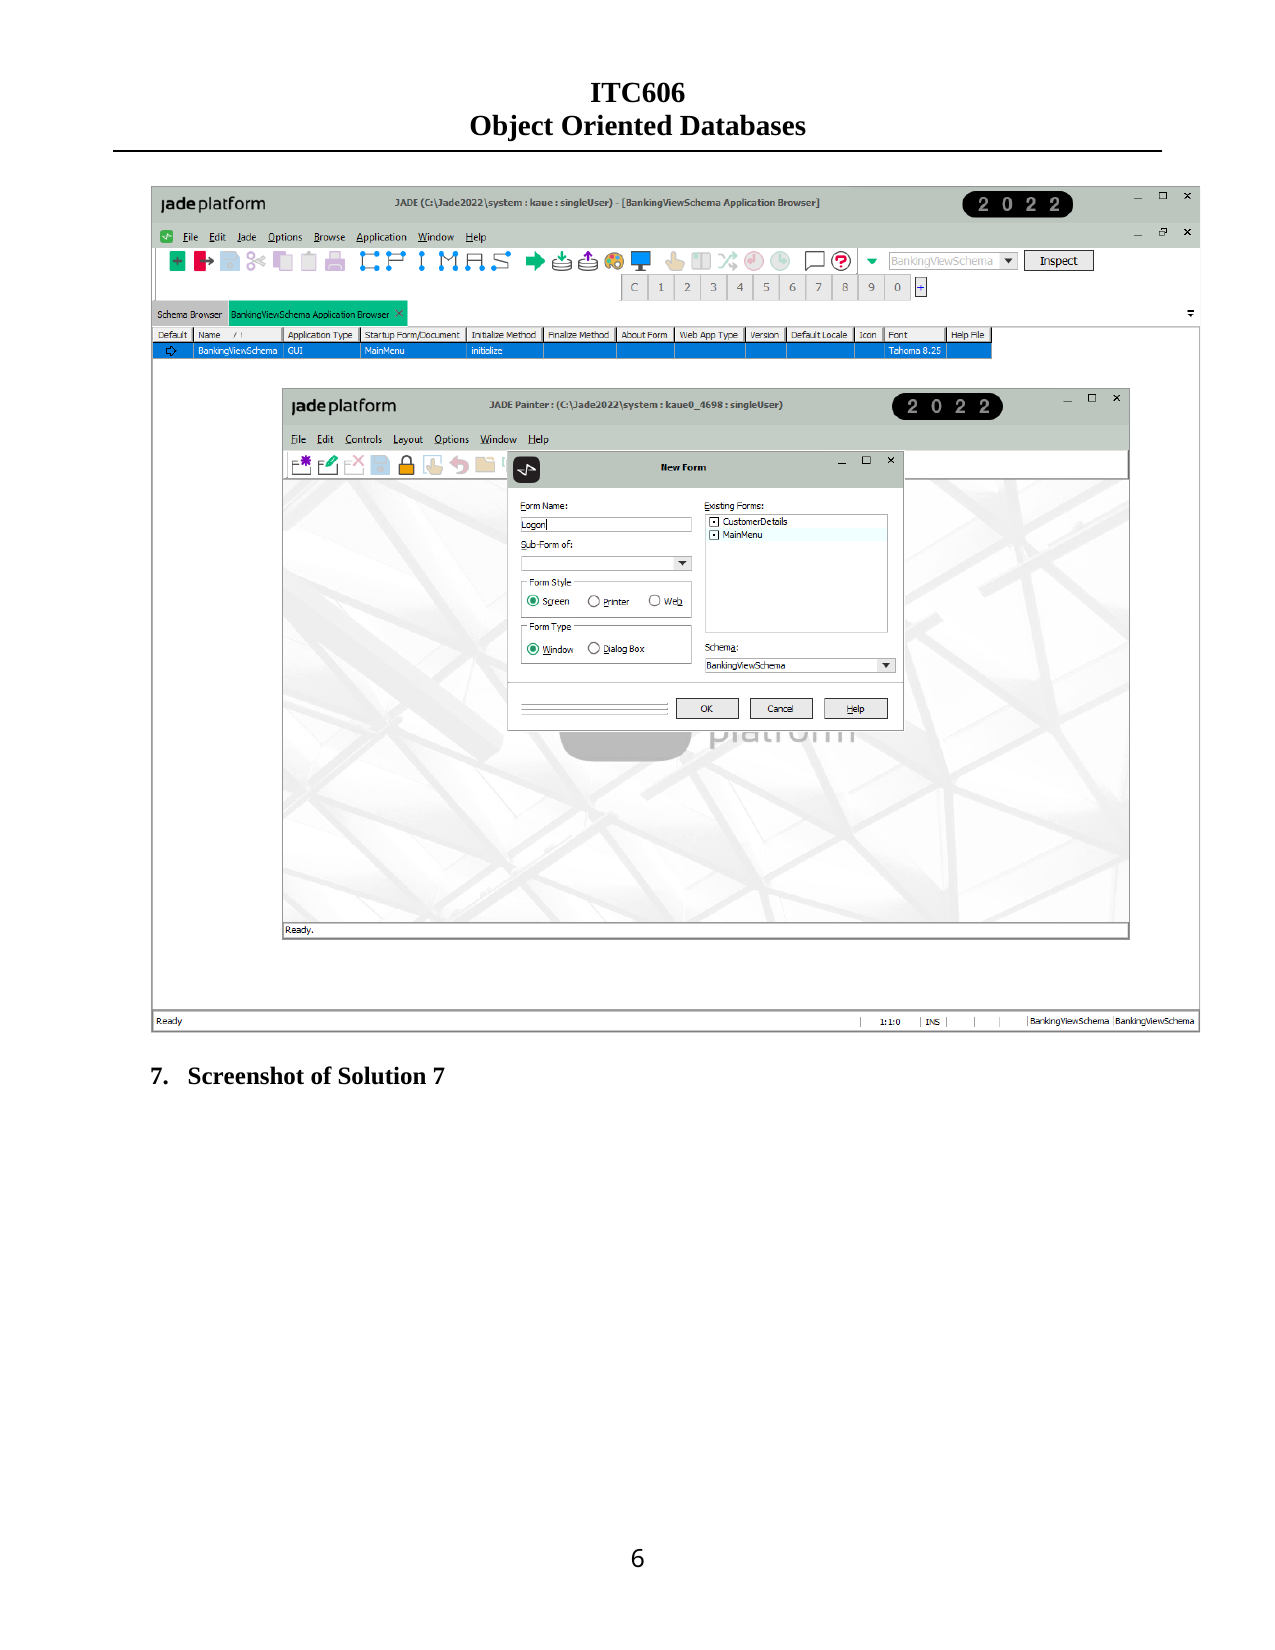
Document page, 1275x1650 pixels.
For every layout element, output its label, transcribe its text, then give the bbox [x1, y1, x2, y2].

list Screenshot of Solution 7 [150, 1061, 1162, 1090]
picture [150, 186, 1200, 1033]
